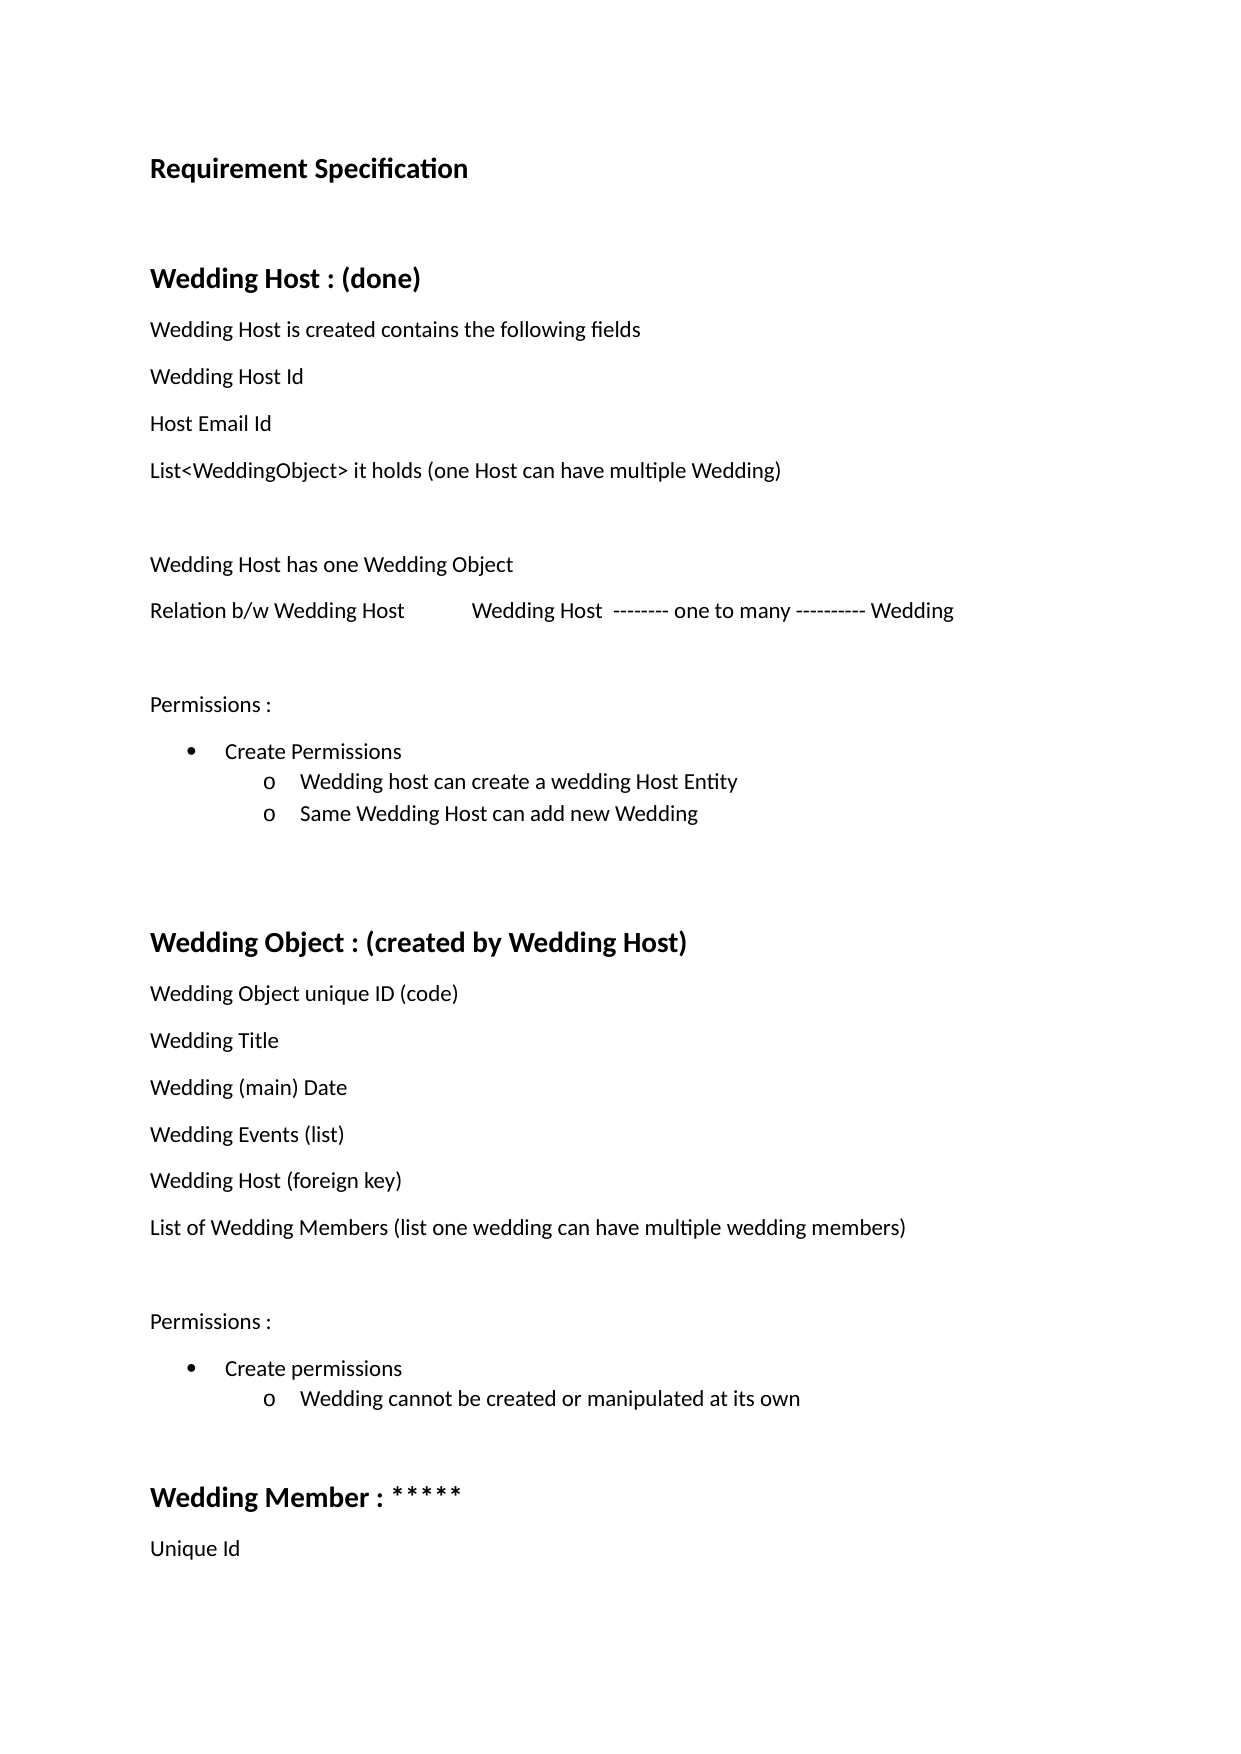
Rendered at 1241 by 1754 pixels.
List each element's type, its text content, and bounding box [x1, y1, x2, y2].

text Unique Id [150, 1534, 1090, 1562]
text Wedding Object unique ID (code) [150, 979, 1090, 1007]
text Requirement Specification [150, 150, 1090, 186]
text List of Wedding Members (list one wedding can have multiple wedding members) [150, 1213, 1090, 1242]
text List<WeddingObject> it holds (one Host can have multiple Wedding) [150, 456, 1090, 484]
text Wedding (main) Date [150, 1073, 1090, 1101]
text Host Email Id [150, 409, 1090, 437]
text Wedding Events (list) [150, 1120, 1090, 1148]
text Wedding Host : (done) [150, 260, 1090, 296]
text Wedding Host is created contains the following fields [150, 315, 1090, 343]
list Wedding host can create a wedding Host Entity [262, 767, 1090, 797]
text Relation b/w Wedding Host Wedding Host -------- one to many ---------- Wedding [150, 597, 1090, 624]
text Wedding Member : ***** [150, 1479, 1090, 1515]
text Wedding Object : (created by Wedding Host) [150, 924, 1090, 960]
list Create Permissions [187, 737, 1090, 765]
text Wedding Title [150, 1026, 1090, 1054]
text Permissions : [150, 690, 1090, 718]
list Same Wedding Host can add new Wedding [262, 799, 1090, 828]
list Create permissions [187, 1354, 1090, 1382]
text Permissions : [150, 1307, 1090, 1335]
text Wedding Host (foreign key) [150, 1167, 1090, 1195]
list Wedding cannot be created or manipulated at its own [262, 1384, 1090, 1413]
text Wedding Host Id [150, 362, 1090, 390]
text Wedding Host has one Wedding Object [150, 550, 1090, 578]
